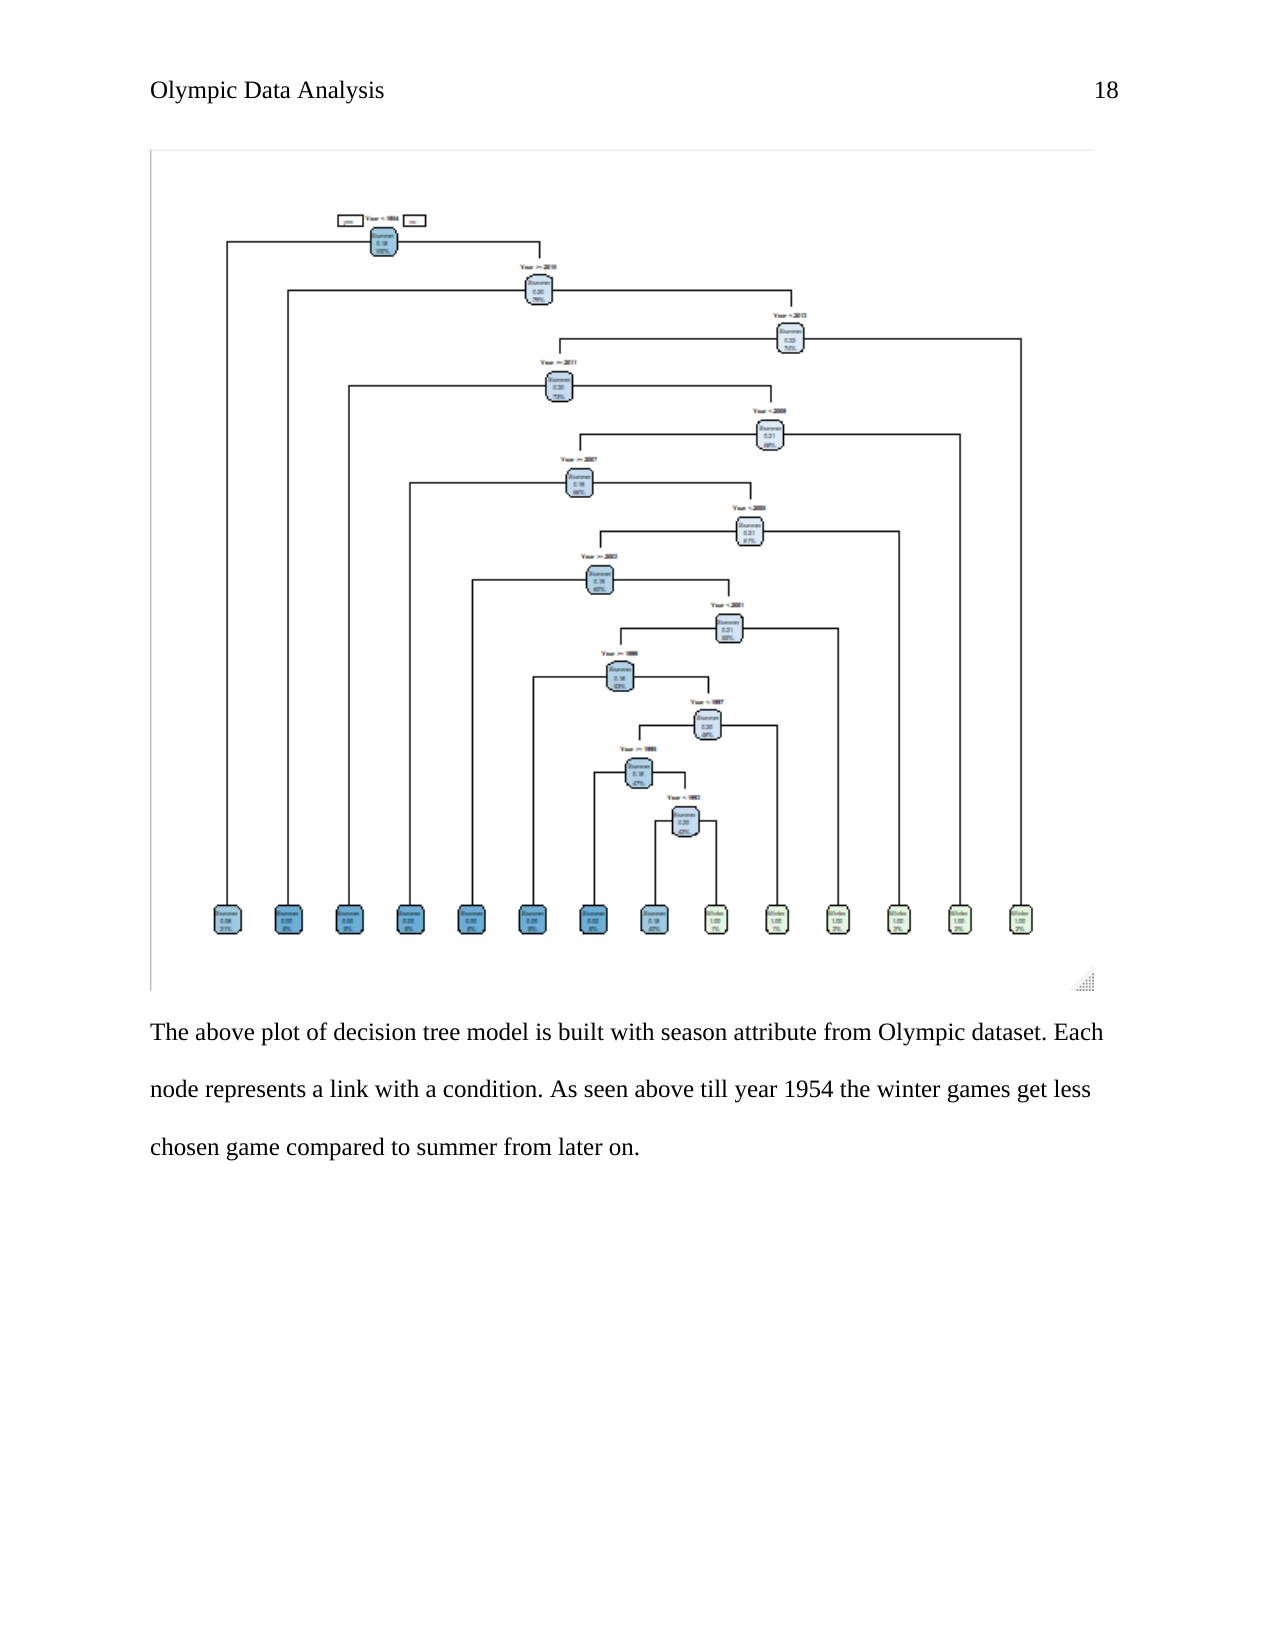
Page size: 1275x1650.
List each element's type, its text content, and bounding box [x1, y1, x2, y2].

text The above plot of decision tree model is built with season attribute from Olympic dataset. Each node represents a link with a condition. As seen above till year 1954 the winter games get less chosen game compared to summer from later on. [150, 1017, 1125, 1161]
picture [150, 150, 1094, 991]
